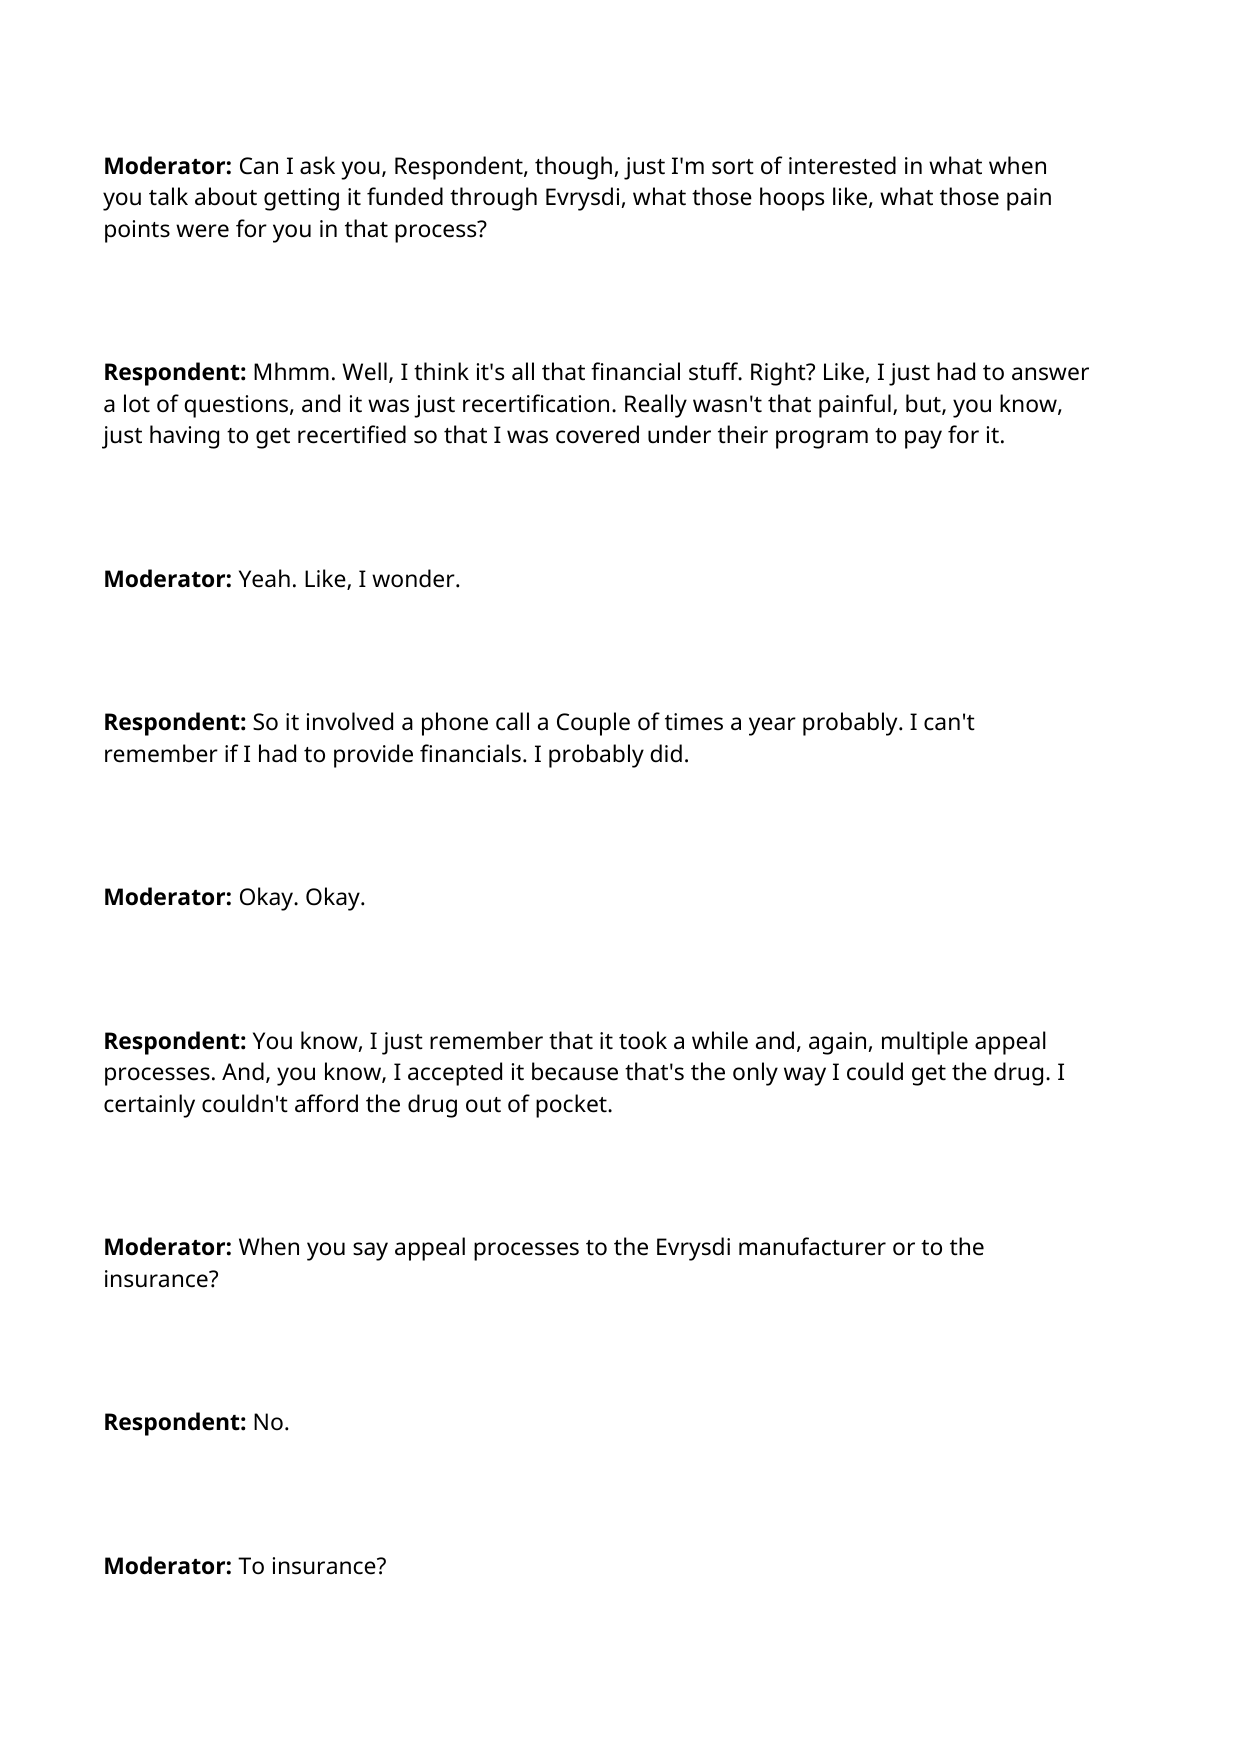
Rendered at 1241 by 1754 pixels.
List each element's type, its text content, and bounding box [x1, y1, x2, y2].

text Moderator: When you say appeal processes to the Evrysdi manufacturer or to the insurance? [103, 1231, 1090, 1294]
text Moderator: Okay. Okay. [103, 881, 1090, 912]
text Respondent: Mhmm. Well, I think it's all that financial stuff. Right? Like, I just had to answer a lot of questions, and it was just recertification. Really wasn't that painful, but, you know, just having to get recertified so that I was covered under their program to pay for it. [103, 356, 1090, 450]
text Respondent: No. [103, 1406, 1090, 1437]
text Moderator: Can I ask you, Respondent, though, just I'm sort of interested in what when you talk about getting it funded through Evrysdi, what those hoops like, what those pain points were for you in that process? [103, 150, 1090, 244]
text Respondent: So it involved a phone call a Couple of times a year probably. I can't remember if I had to provide financials. I probably did. [103, 706, 1090, 769]
text Moderator: To insurance? [103, 1550, 1090, 1581]
text Moderator: Yeah. Like, I wonder. [103, 562, 1090, 594]
text Respondent: You know, I just remember that it took a while and, again, multiple appeal processes. And, you know, I accepted it because that's the only way I could get the drug. I certainly couldn't afford the drug out of pocket. [103, 1025, 1090, 1119]
